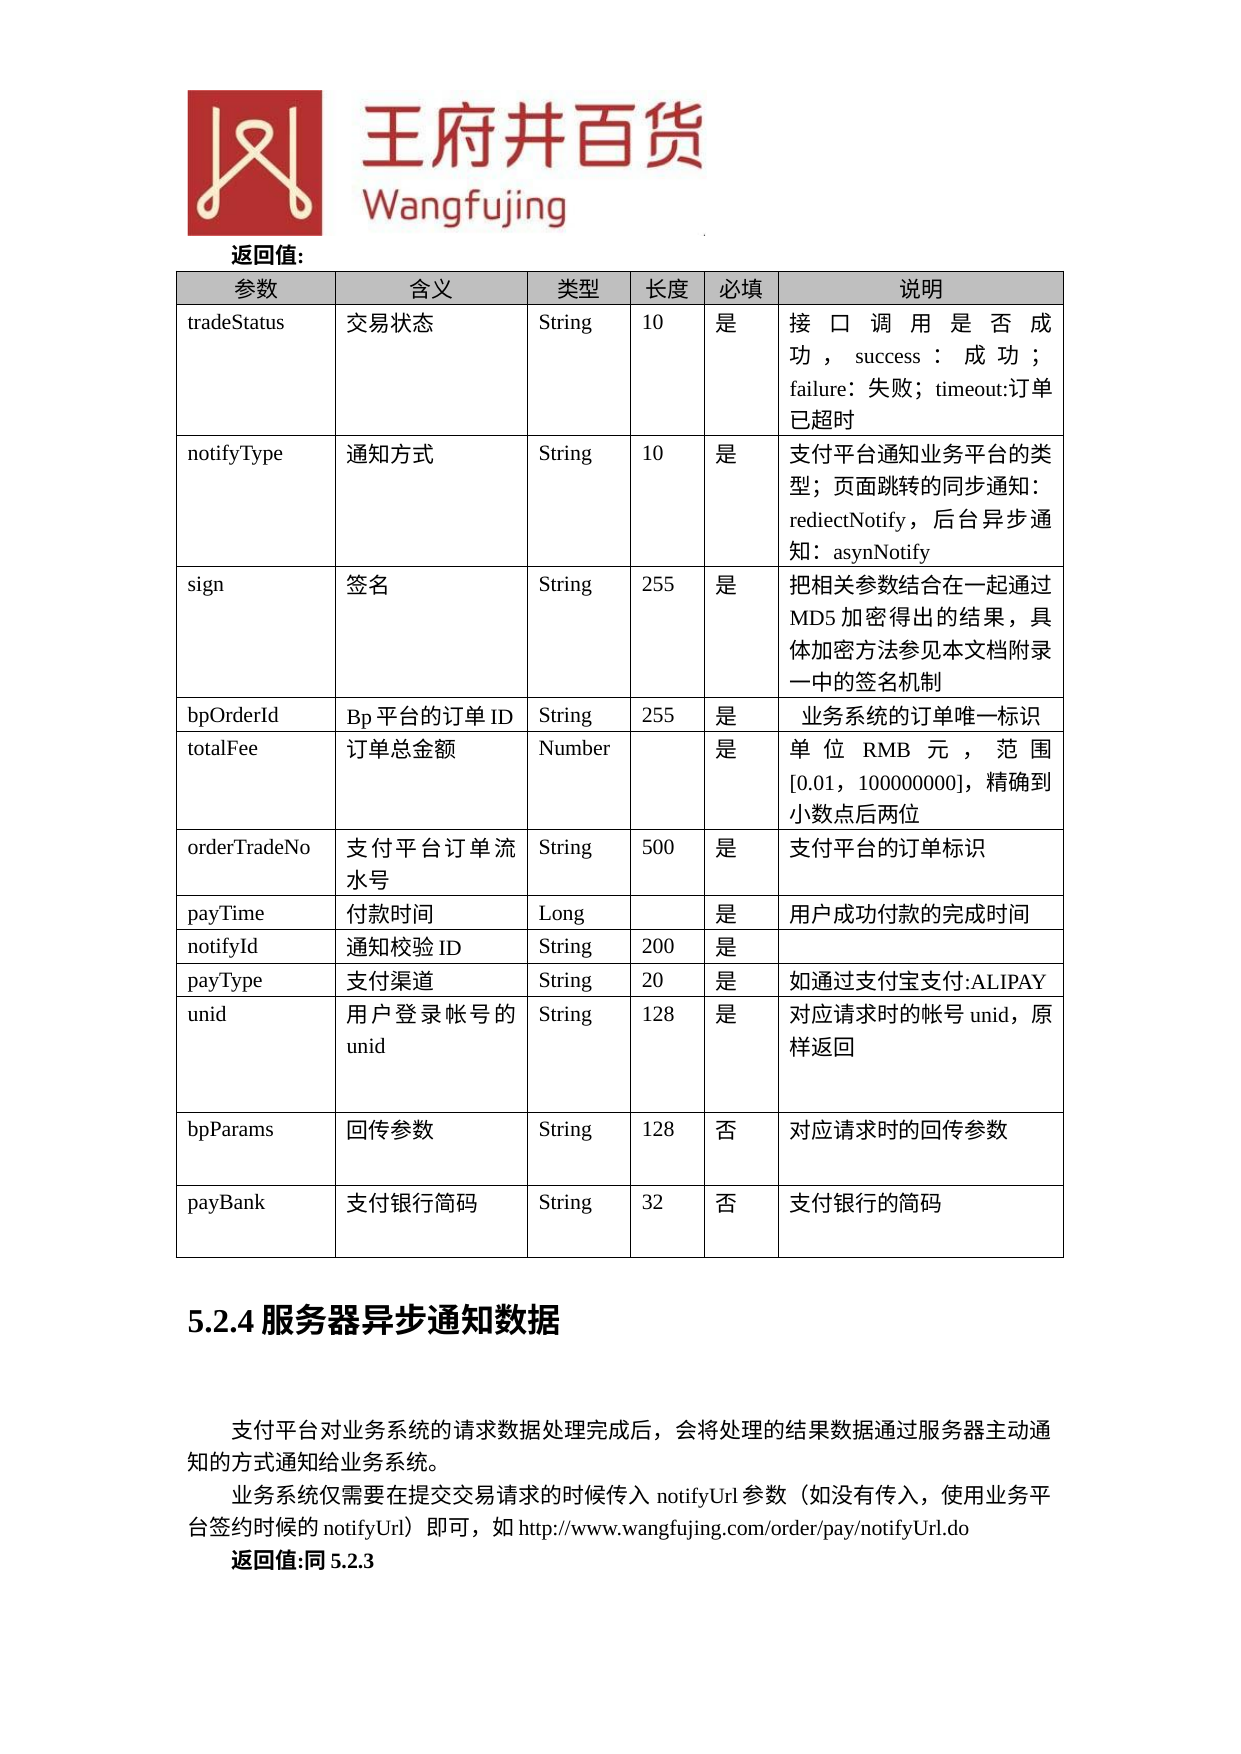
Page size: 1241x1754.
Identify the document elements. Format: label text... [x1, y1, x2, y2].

table_cell 对应请求时的帐号unid，原样返回 [779, 997, 1063, 1112]
table_cell payTime [177, 896, 335, 929]
table_cell notifyType [177, 436, 335, 566]
table_cell 否 [705, 1186, 778, 1257]
table_cell 支付银行简码 [336, 1186, 527, 1257]
table_header 含义 [336, 272, 527, 304]
table_cell payType [177, 964, 335, 996]
table_cell 用户登录帐号的unid [336, 997, 527, 1112]
table_cell 10 [631, 305, 704, 435]
table_cell 订单总金额 [336, 732, 527, 829]
table_cell 255 [631, 698, 704, 731]
table_cell 交易状态 [336, 305, 527, 435]
table_cell String [528, 964, 630, 996]
table_cell 把相关参数结合在一起通过MD5加密得出的结果，具体加密方法参见本文档附录一中的签名机制 [779, 567, 1063, 697]
table_cell 单位RMB元，范围[0.01，100000000]，精确到小数点后两位 [779, 732, 1063, 829]
table_cell 支付平台通知业务平台的类型；页面跳转的同步通知：rediectNotify，后台异步通知：asynNotify [779, 436, 1063, 566]
table_cell 支付平台的订单标识 [779, 830, 1063, 895]
table_cell [779, 930, 1063, 962]
table_cell 32 [631, 1186, 704, 1257]
picture [187, 90, 707, 236]
table_cell notifyId [177, 930, 335, 962]
table_cell unid [177, 997, 335, 1112]
table_cell String [528, 930, 630, 962]
text 业务系统仅需要在提交交易请求的时候传入notifyUrl参数（如没有传入，使用业务平台签约时候的notifyUrl）即可，如http://www.wangfujing.com/order/pay/notifyUrl.do [187, 1477, 1053, 1542]
table_cell [631, 896, 704, 929]
table_cell 128 [631, 1113, 704, 1184]
table_cell String [528, 1186, 630, 1257]
table_cell orderTradeNo [177, 830, 335, 895]
table_cell 是 [705, 896, 778, 929]
table_cell 支付银行的简码 [779, 1186, 1063, 1257]
table_cell String [528, 1113, 630, 1184]
table_cell 否 [705, 1113, 778, 1184]
table_cell String [528, 436, 630, 566]
table_cell 业务系统的订单唯一标识 [779, 698, 1063, 731]
table_cell sign [177, 567, 335, 697]
table_cell 是 [705, 567, 778, 697]
table_cell 通知校验ID [336, 930, 527, 962]
table_cell [631, 732, 704, 829]
table_cell 是 [705, 930, 778, 962]
table_cell bpParams [177, 1113, 335, 1184]
table_cell 20 [631, 964, 704, 996]
table_cell 是 [705, 997, 778, 1112]
table_cell 如通过支付宝支付:ALIPAY [779, 964, 1063, 996]
table_header 类型 [528, 272, 630, 304]
table_cell 对应请求时的回传参数 [779, 1113, 1063, 1184]
table_cell 是 [705, 436, 778, 566]
text 返回值:同5.2.3 [187, 1542, 1053, 1575]
table_cell 支付平台订单流水号 [336, 830, 527, 895]
table_cell tradeStatus [177, 305, 335, 435]
table_cell 128 [631, 997, 704, 1112]
table_cell Bp平台的订单ID [336, 698, 527, 731]
table_header 参数 [177, 272, 335, 304]
table_cell String [528, 997, 630, 1112]
table_cell 10 [631, 436, 704, 566]
table_cell 是 [705, 698, 778, 731]
table_cell 支付渠道 [336, 964, 527, 996]
table_cell String [528, 698, 630, 731]
table_cell String [528, 830, 630, 895]
table_header 必填 [705, 272, 778, 304]
table_cell Number [528, 732, 630, 829]
table_cell 付款时间 [336, 896, 527, 929]
table_cell payBank [177, 1186, 335, 1257]
table_cell String [528, 305, 630, 435]
table_cell bpOrderId [177, 698, 335, 731]
subtitle 5.2.4服务器异步通知数据 [187, 1285, 1053, 1350]
table_cell 是 [705, 830, 778, 895]
table_cell 500 [631, 830, 704, 895]
table_cell 签名 [336, 567, 527, 697]
text 支付平台对业务系统的请求数据处理完成后，会将处理的结果数据通过服务器主动通知的方式通知给业务系统。 [187, 1412, 1053, 1477]
table_cell 是 [705, 732, 778, 829]
table_cell 用户成功付款的完成时间 [779, 896, 1063, 929]
table_cell totalFee [177, 732, 335, 829]
table_cell 回传参数 [336, 1113, 527, 1184]
table_header 长度 [631, 272, 704, 304]
table_cell String [528, 567, 630, 697]
text 返回值: [187, 238, 1053, 271]
table_cell 255 [631, 567, 704, 697]
table_cell 接口调用是否成功，success：成功；failure：失败；timeout:订单已超时 [779, 305, 1063, 435]
table_cell Long [528, 896, 630, 929]
table_cell 通知方式 [336, 436, 527, 566]
table_header 说明 [779, 272, 1063, 304]
table_cell 200 [631, 930, 704, 962]
table_cell 是 [705, 305, 778, 435]
table_cell 是 [705, 964, 778, 996]
